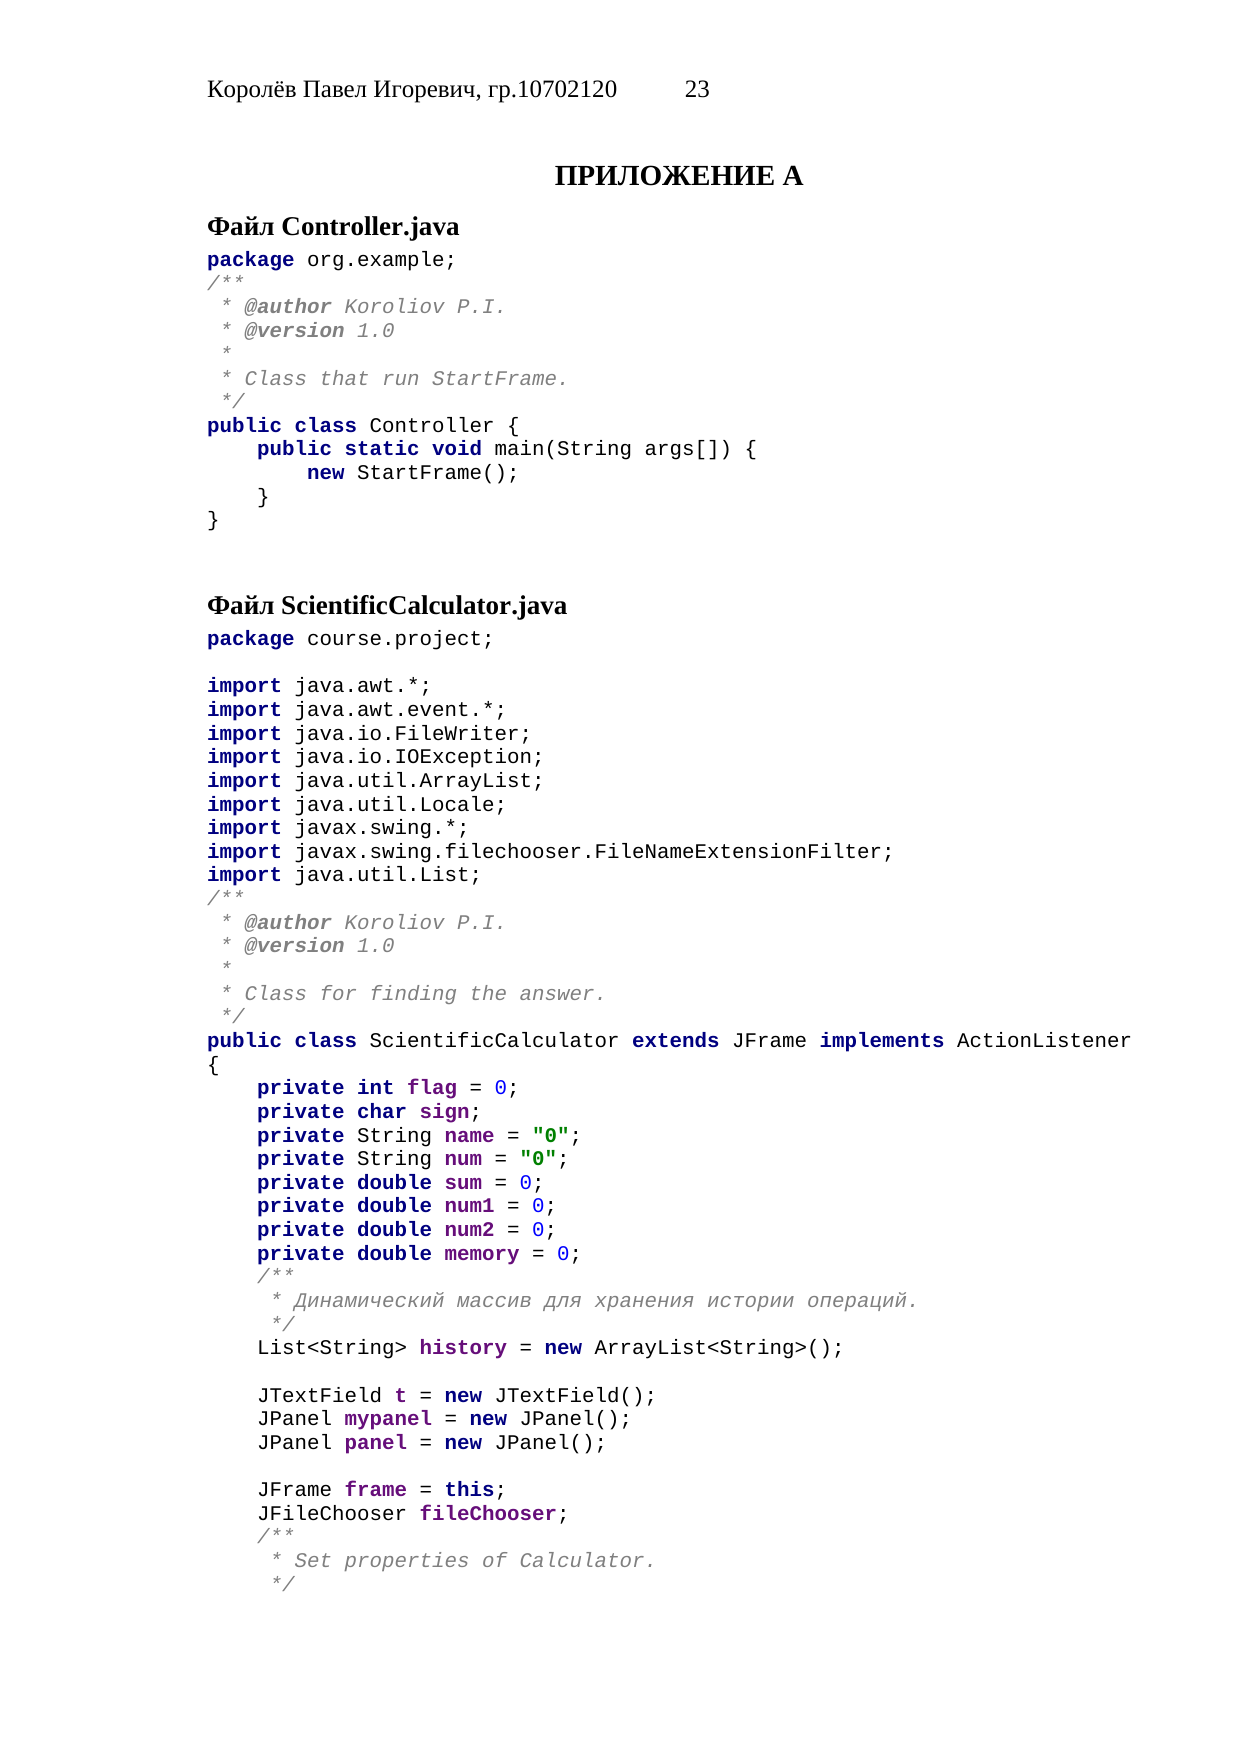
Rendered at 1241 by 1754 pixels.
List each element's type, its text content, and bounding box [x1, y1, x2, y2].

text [207, 628, 1152, 1597]
text package org.example; /** * @author Koroliov P.I. * @version 1.0 * * Class that run StartFrame. */ public class Controller { public static void main(String args[]) { new StartFrame(); } } [207, 249, 1152, 564]
subtitle Файл ScientificCalculator.java [207, 589, 1152, 620]
subtitle Файл Controller.java [207, 210, 1152, 242]
subtitle ПРИЛОЖЕНИЕ А [207, 158, 1152, 192]
